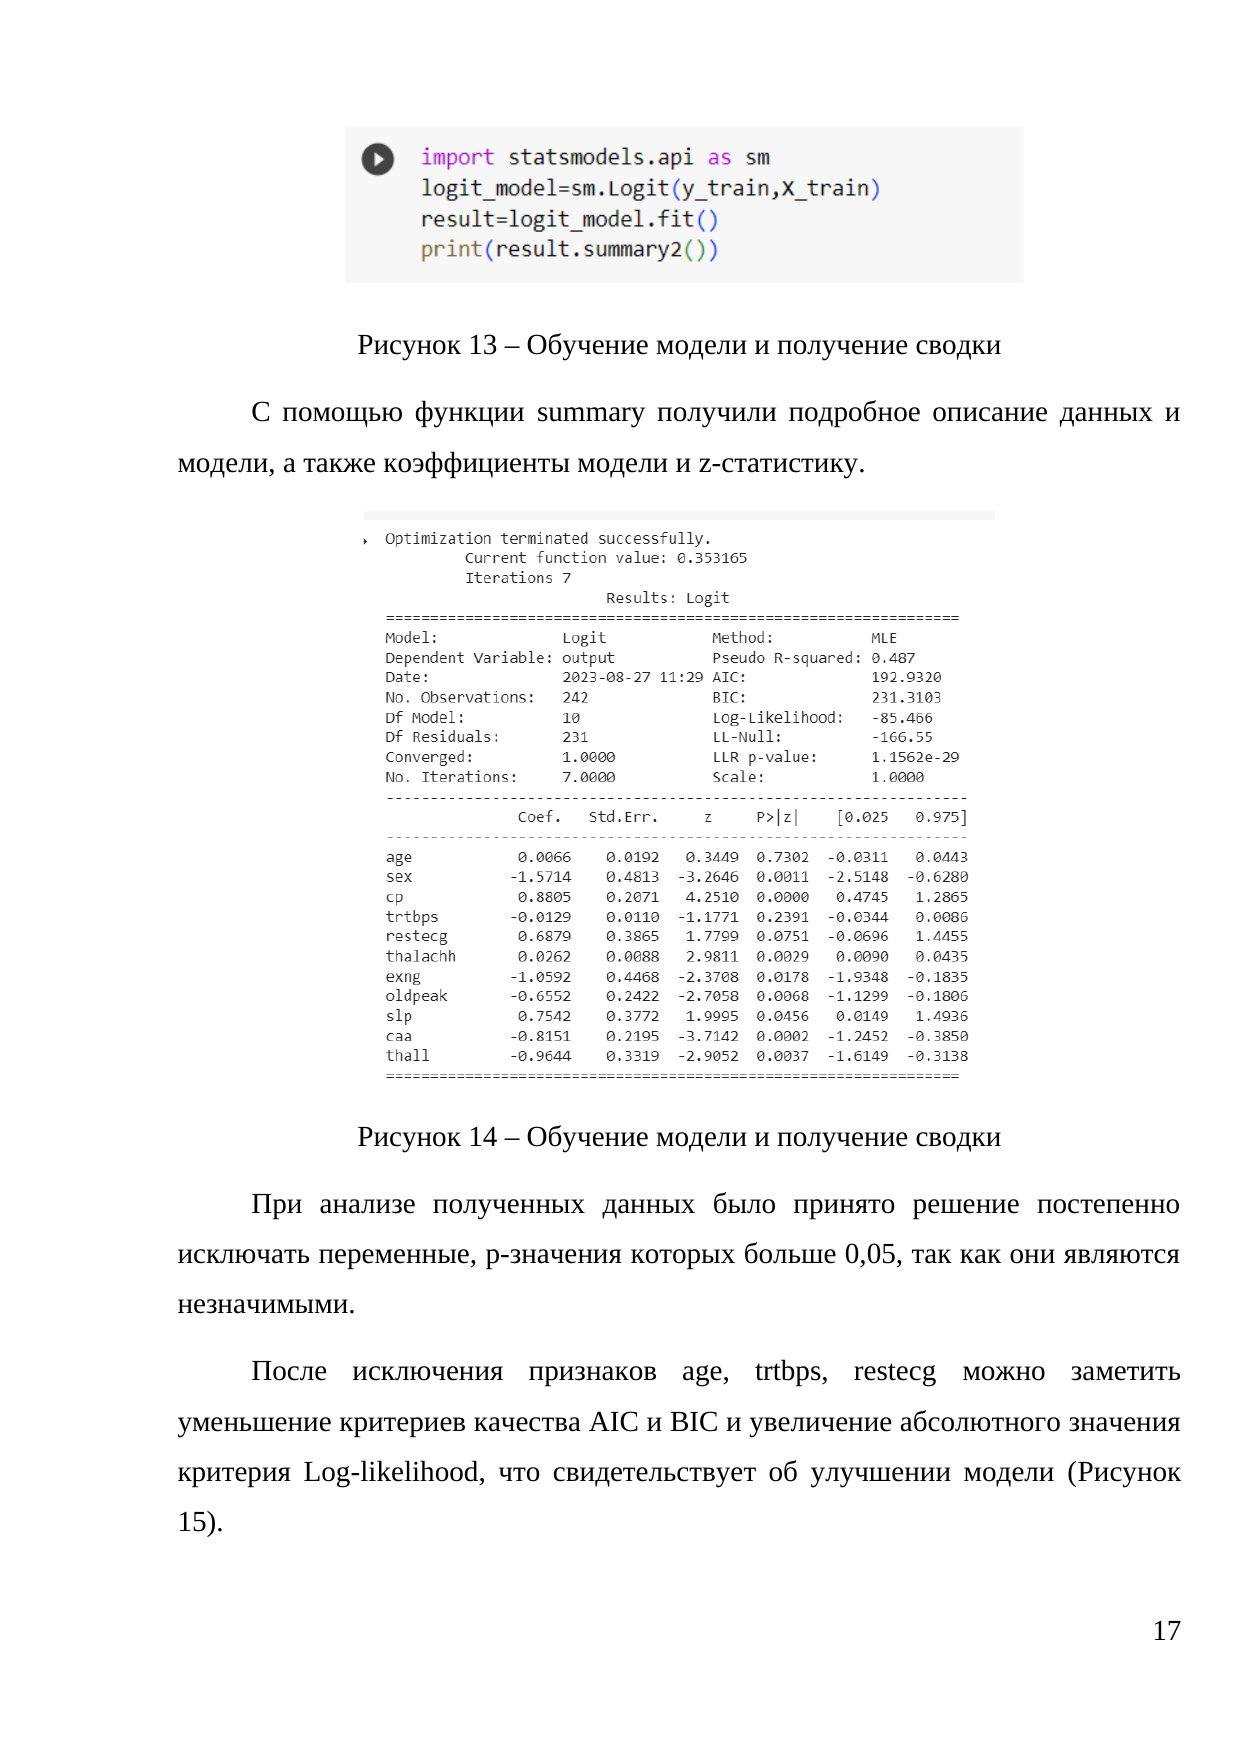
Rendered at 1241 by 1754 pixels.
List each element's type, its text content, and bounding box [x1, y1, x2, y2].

text Рисунок 13 – Обучение модели и получение сводки [177, 327, 1181, 361]
picture [363, 511, 995, 1086]
text С помощью функции summary получили подробное описание данных и модели, а также коэффициенты модели и z-статистику. [177, 394, 1181, 478]
text Рисунок 14 – Обучение модели и получение сводки [177, 1119, 1181, 1152]
picture [334, 118, 1024, 294]
text После исключения признаков age, trtbps, restecg можно заметить уменьшение критериев качества AIC и BIC и увеличение абсолютного значения критерия Log-likelihood, что свидетельствует об улучшении модели (Рисунок 15). [177, 1353, 1181, 1538]
text При анализе полученных данных было принято решение постепенно исключать переменные, p-значения которых больше 0,05, так как они являются незначимыми. [177, 1186, 1181, 1320]
